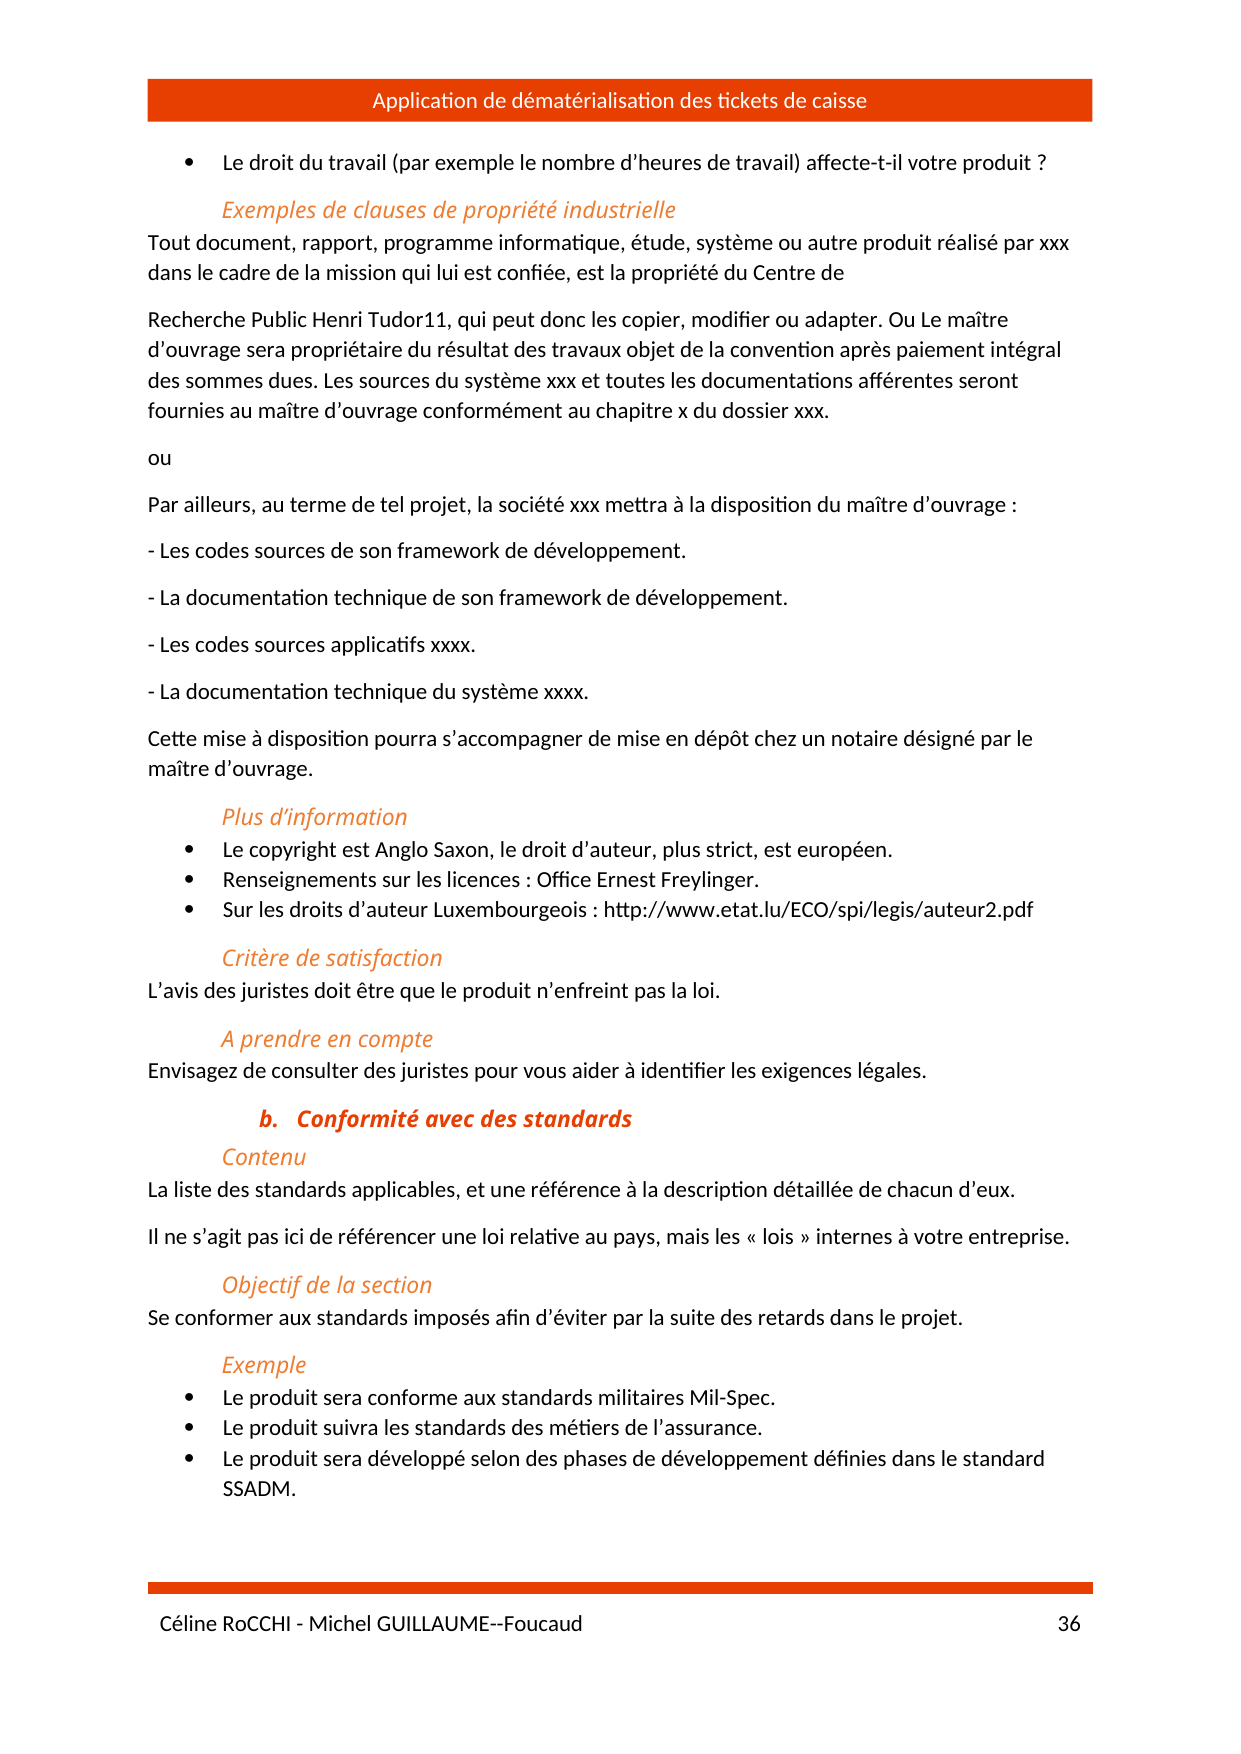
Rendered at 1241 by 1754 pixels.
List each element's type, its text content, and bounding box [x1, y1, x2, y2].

text - La documentation technique de son framework de développement. [148, 583, 1093, 611]
text Recherche Public Henri Tudor11, qui peut donc les copier, modifier ou adapter. Ou Le maître d’ouvrage sera propriétaire du résultat des travaux objet de la convention après paiement intégral des sommes dues. Les sources du système xxx et toutes les documentations afférentes seront fournies au maître d’ouvrage conformément au chapitre x du dossier xxx. [148, 305, 1093, 424]
text Objectif de la section [148, 1269, 1093, 1300]
text Exemple [148, 1349, 1093, 1381]
list Le produit suivra les standards des métiers de l’assurance. [185, 1413, 1093, 1441]
list Le produit sera développé selon des phases de développement définies dans le standard SSADM. [185, 1444, 1093, 1502]
text A prendre en compte [148, 1023, 1093, 1054]
list Le droit du travail (par exemple le nombre d’heures de travail) affecte-t-il votre produit ? [185, 148, 1093, 176]
text Plus d’information [148, 801, 1093, 832]
list Sur les droits d’auteur Luxembourgeois : http://www.etat.lu/ECO/spi/legis/auteur2.pdf [185, 895, 1093, 923]
list Le produit sera conforme aux standards militaires Mil-Spec. [185, 1383, 1093, 1411]
list Le copyright est Anglo Saxon, le droit d’auteur, plus strict, est européen. [185, 835, 1093, 863]
text - Les codes sources de son framework de développement. [148, 537, 1093, 564]
text L’avis des juristes doit être que le produit n’enfreint pas la loi. [148, 976, 1093, 1004]
text Envisagez de consulter des juristes pour vous aider à identifier les exigences légales. [148, 1057, 1093, 1084]
text Tout document, rapport, programme informatique, étude, système ou autre produit réalisé par xxx dans le cadre de la mission qui lui est confiée, est la propriété du Centre de [148, 228, 1093, 286]
text - La documentation technique du système xxxx. [148, 677, 1093, 705]
text Contenu [148, 1141, 1093, 1173]
text ou [148, 443, 1093, 471]
text Critère de satisfaction [148, 942, 1093, 973]
text Il ne s’agit pas ici de référencer une loi relative au pays, mais les « lois » internes à votre entreprise. [148, 1222, 1093, 1250]
list Renseignements sur les licences : Office Ernest Freylinger. [185, 865, 1093, 893]
text - Les codes sources applicatifs xxxx. [148, 630, 1093, 658]
text Cette mise à disposition pourra s’accompagner de mise en dépôt chez un notaire désigné par le maître d’ouvrage. [148, 724, 1093, 782]
text Se conformer aux standards imposés afin d’éviter par la suite des retards dans le projet. [148, 1303, 1093, 1331]
text Conformité avec des standards [259, 1103, 1093, 1135]
text La liste des standards applicables, et une référence à la description détaillée de chacun d’eux. [148, 1175, 1093, 1203]
text Par ailleurs, au terme de tel projet, la société xxx mettra à la disposition du maître d’ouvrage : [148, 490, 1093, 518]
text Exemples de clauses de propriété industrielle [148, 194, 1093, 226]
